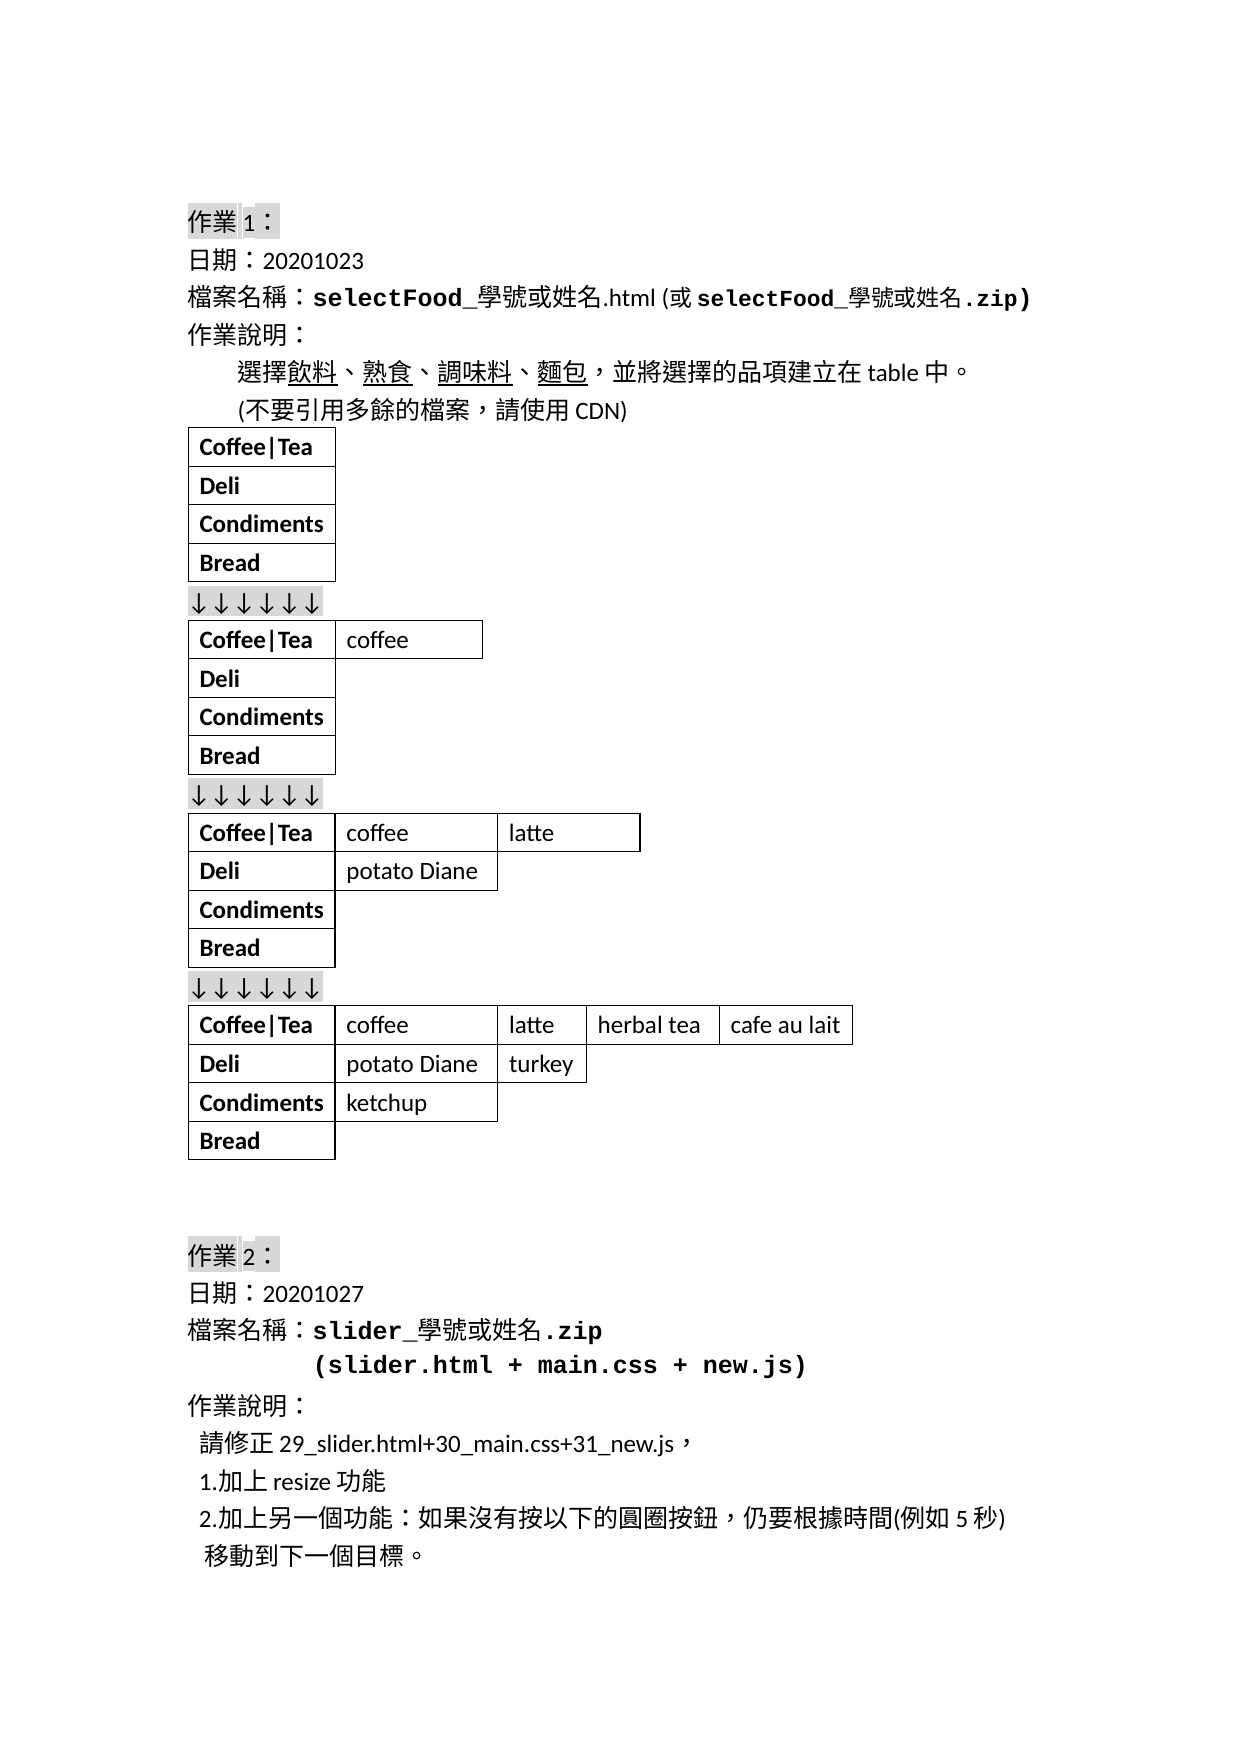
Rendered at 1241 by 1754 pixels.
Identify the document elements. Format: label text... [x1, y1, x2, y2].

table_header Coffee|Tea [189, 621, 335, 658]
table_cell potato Diane [336, 852, 497, 889]
table_header Coffee|Tea [189, 814, 334, 851]
table_cell Condiments [189, 1083, 334, 1121]
text 作業說明： [187, 1385, 1053, 1423]
table_cell Condiments [189, 505, 335, 543]
table_header Coffee|Tea [189, 1006, 334, 1044]
text 檔案名稱：slider_學號或姓名.zip [187, 1310, 1053, 1348]
text 日期：20201027 [187, 1273, 1053, 1310]
table_cell Bread [189, 544, 335, 581]
table_cell Deli [189, 659, 335, 697]
table_header coffee [336, 814, 497, 851]
table_header coffee [336, 621, 482, 658]
text ↓↓↓↓↓↓ [187, 968, 1053, 1005]
table_cell Deli [189, 852, 334, 889]
text 2.加上另一個功能：如果沒有按以下的圓圈按鈕，仍要根據時間(例如5秒) 移動到下一個目標。 [187, 1498, 1053, 1573]
table_cell potato Diane [336, 1045, 497, 1082]
text 選擇飲料、熟食、調味料、麵包，並將選擇的品項建立在table中。 [187, 352, 1053, 389]
text 1.加上resize功能 [187, 1460, 1053, 1498]
table_cell Bread [189, 1122, 334, 1159]
table_cell Bread [189, 929, 334, 967]
table_cell Bread [189, 736, 335, 774]
table_header herbal tea [587, 1006, 719, 1044]
text 作業2： [187, 1235, 1053, 1273]
text 作業說明： [187, 314, 1053, 352]
table_cell Condiments [189, 891, 334, 928]
text 檔案名稱：selectFood_學號或姓名.html (或selectFood_學號或姓名.zip) [187, 277, 1053, 314]
table_cell Deli [189, 1045, 334, 1082]
text 作業1： [187, 202, 1053, 239]
text 請修正29_slider.html+30_main.css+31_new.js， [187, 1423, 1053, 1460]
table_cell ketchup [336, 1083, 497, 1121]
table_cell Condiments [189, 698, 335, 735]
text ↓↓↓↓↓↓ [187, 582, 1053, 620]
text 日期：20201023 [187, 239, 1053, 277]
table_header coffee [336, 1006, 497, 1044]
table_cell Deli [189, 467, 335, 504]
table_header latte [498, 1006, 586, 1044]
table_cell turkey [498, 1045, 586, 1082]
text (不要引用多餘的檔案，請使用CDN) [187, 389, 1053, 427]
table_header Coffee|Tea [189, 428, 335, 466]
text ↓↓↓↓↓↓ [187, 775, 1053, 812]
table_header latte [498, 814, 639, 851]
text (slider.html + main.css + new.js) [237, 1348, 1053, 1385]
table_header cafe au lait [720, 1006, 852, 1044]
